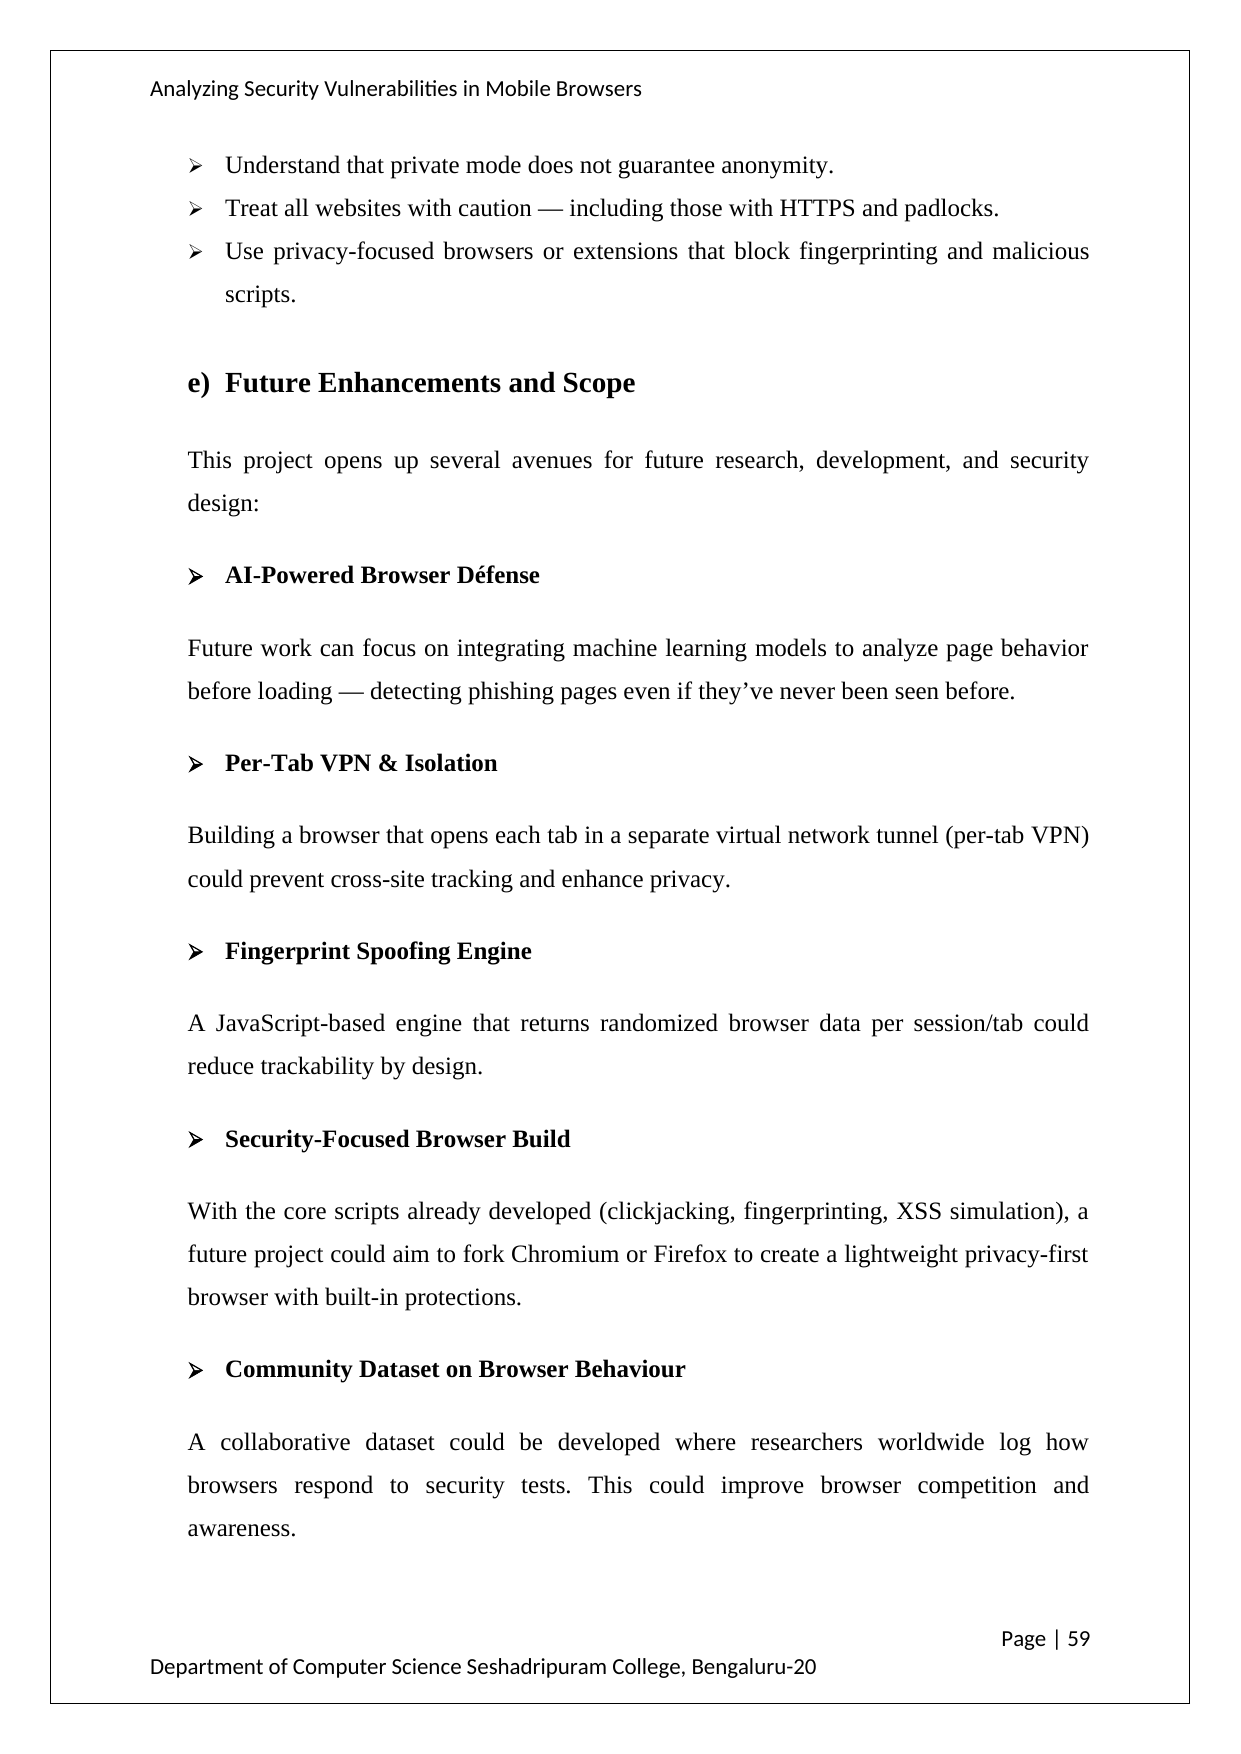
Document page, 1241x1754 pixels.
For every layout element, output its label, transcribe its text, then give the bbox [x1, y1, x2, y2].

list Community Dataset on Browser Behaviour [187, 1354, 1090, 1383]
text A JavaScript-based engine that returns randomized browser data per session/tab could reduce trackability by design. [187, 1008, 1090, 1080]
list Treat all websites with caution — including those with HTTPS and padlocks. [187, 193, 1090, 222]
list Use privacy-focused browsers or extensions that block fingerprinting and malicious scripts. [187, 236, 1090, 308]
list Per-Tab VPN & Isolation [187, 748, 1090, 777]
list Fingerprint Spoofing Engine [187, 936, 1090, 965]
list Understand that private mode does not guarantee anonymity. [187, 150, 1090, 179]
list Security-Focused Browser Build [187, 1124, 1090, 1152]
text A collaborative dataset could be developed where researchers worldwide log how browsers respond to security tests. This could improve browser competition and awareness. [187, 1427, 1090, 1542]
text Future work can focus on integrating machine learning models to analyze page behavior before loading — detecting phishing pages even if they’ve never been seen before. [187, 633, 1090, 705]
text Building a browser that opens each tab in a separate virtual network tunnel (per-tab VPN) could prevent cross-site tracking and enhance privacy. [187, 821, 1090, 892]
text This project opens up several avenues for future research, development, and security design: [187, 445, 1090, 517]
list AI-Powered Browser Défense [187, 561, 1090, 589]
text With the core scripts already developed (clickjacking, fingerprinting, XSS simulation), a future project could aim to fork Chromium or Firefox to create a lightweight privacy-first browser with built-in protections. [187, 1196, 1090, 1311]
list Future Enhancements and Scope [187, 366, 1090, 399]
